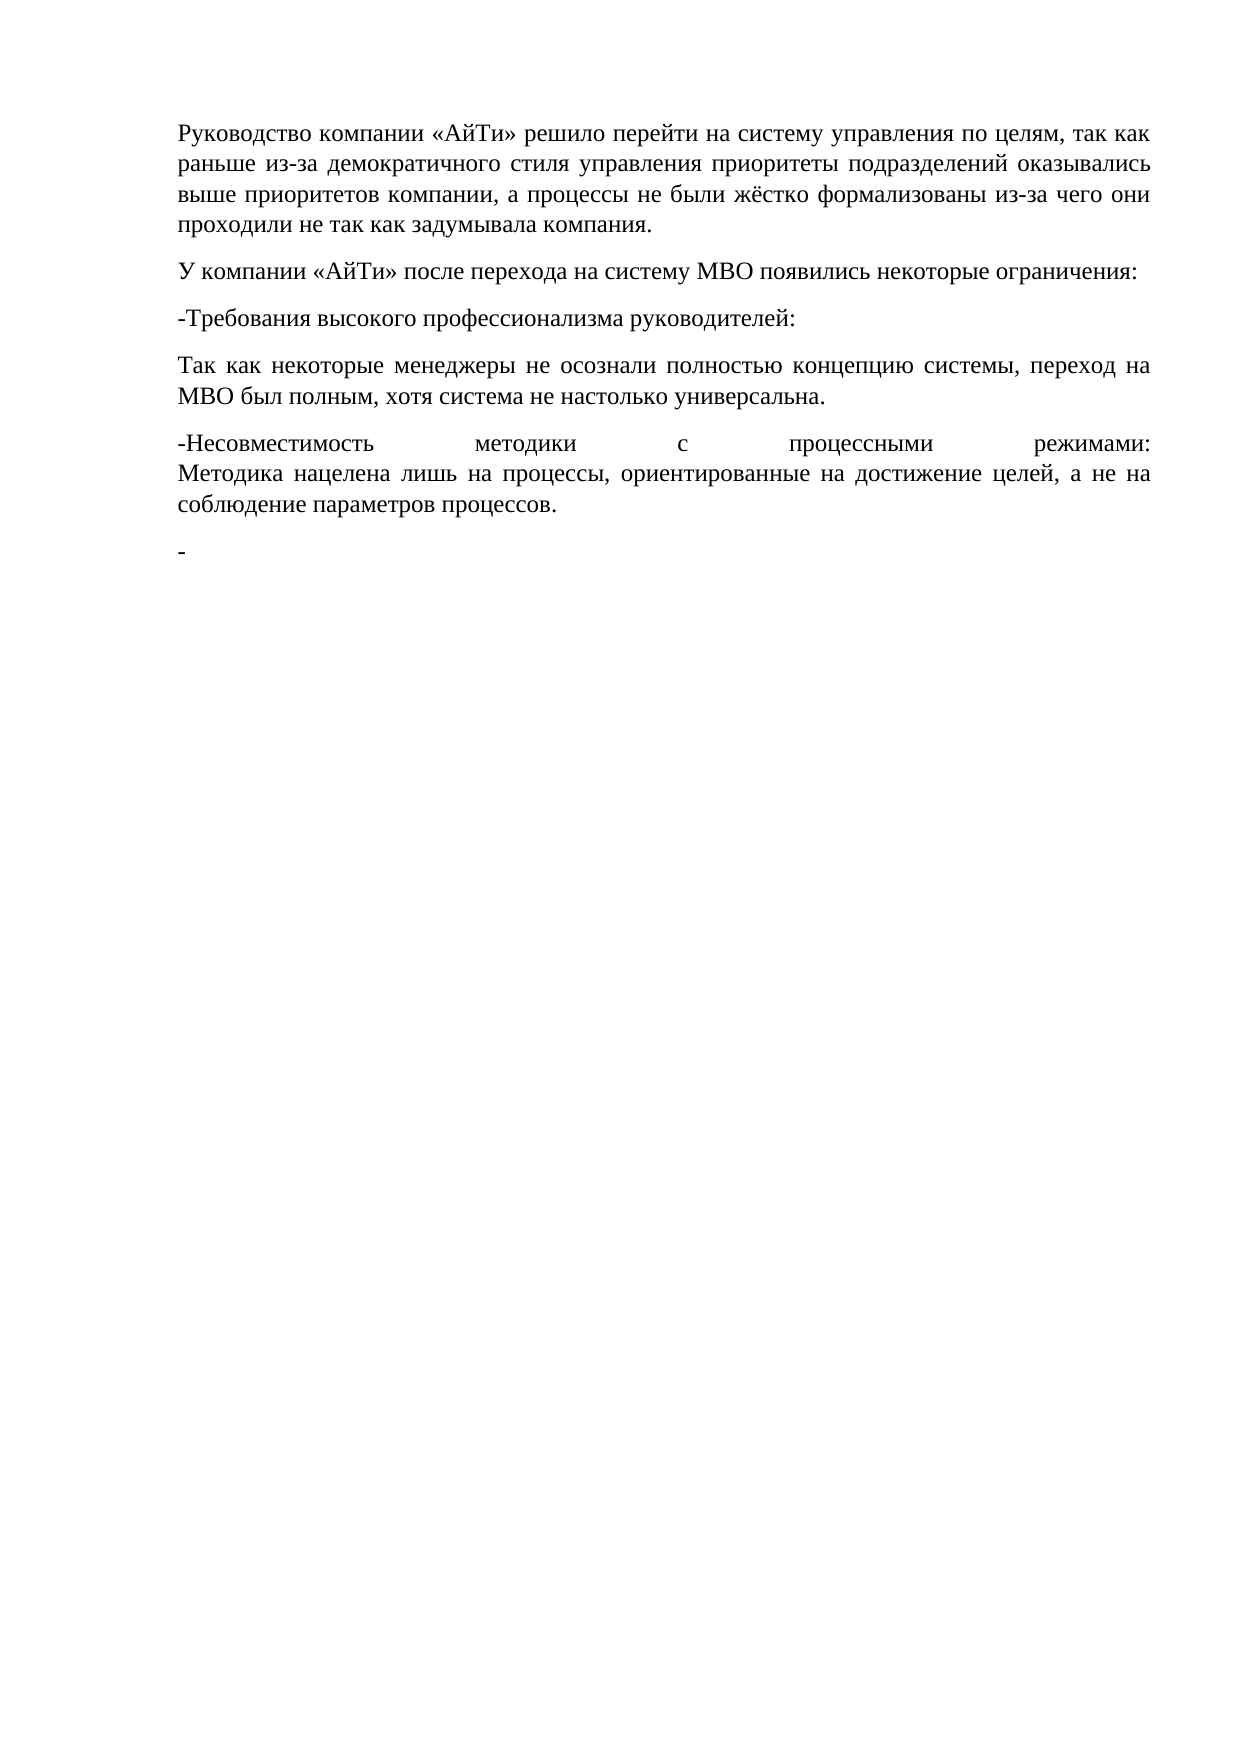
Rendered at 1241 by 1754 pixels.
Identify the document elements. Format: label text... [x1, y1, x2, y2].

text Руководство компании «АйТи» решило перейти на систему управления по целям, так как раньше из-за демократичного стиля управления приоритеты подразделений оказывались выше приоритетов компании, а процессы не были жёстко формализованы из-за чего они проходили не так как задумывала компания. [177, 118, 1152, 238]
text -Несовместимость методики с процессными режимами: Методика нацелена лишь на процессы, ориентированные на достижение целей, а не на соблюдение параметров процессов. [177, 428, 1152, 518]
text У компании «АйТи» после перехода на систему МВО появились некоторые ограничения: [177, 256, 1152, 285]
text - [177, 536, 1152, 565]
text -Требования высокого профессионализма руководителей: [177, 303, 1152, 332]
text Так как некоторые менеджеры не осознали полностью концепцию системы, переход на МВО был полным, хотя система не настолько универсальна. [177, 351, 1152, 410]
